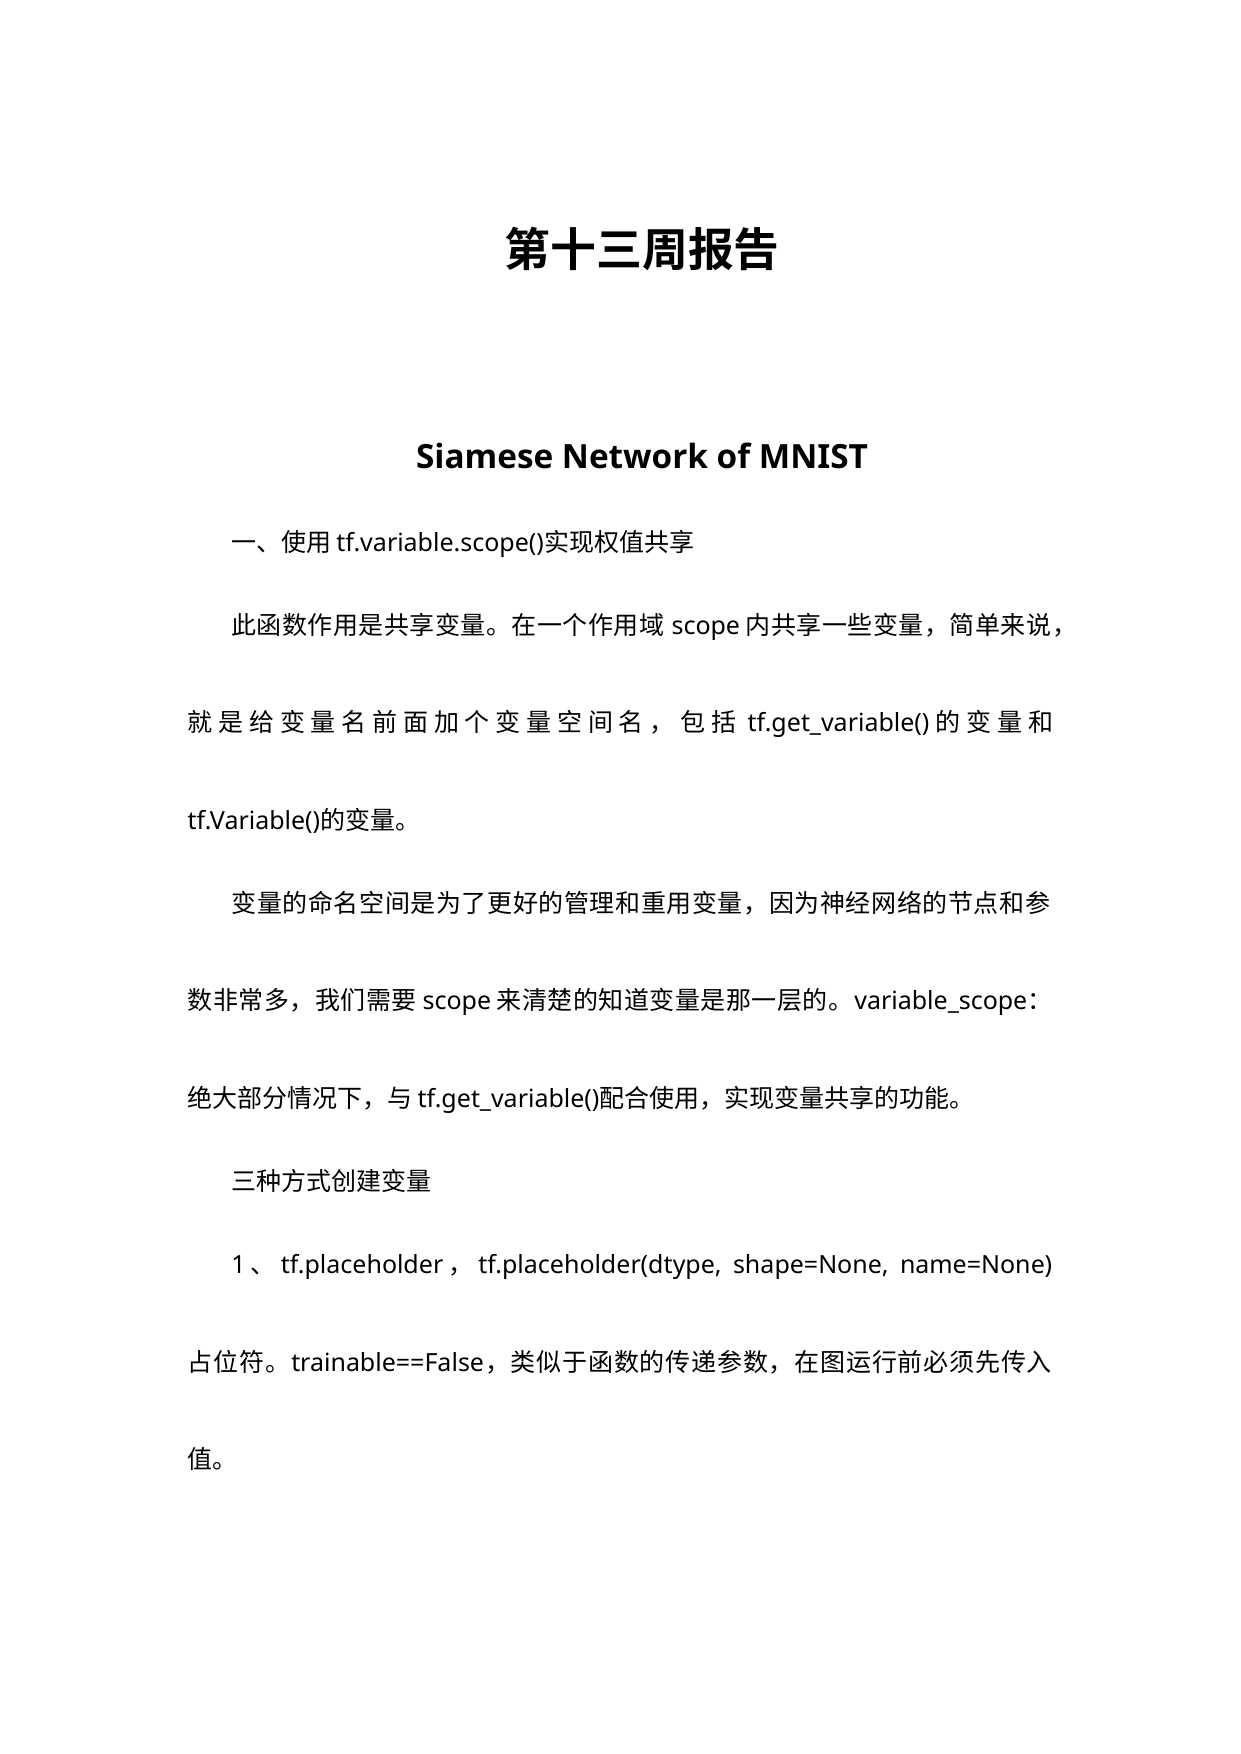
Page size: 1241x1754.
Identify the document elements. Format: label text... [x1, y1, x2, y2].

subtitle Siamese Network of MNIST [187, 423, 1053, 488]
text 此函数作用是共享变量。在一个作用域scope内共享一些变量，简单来说，就是给变量名前面加个变量空间名，包括tf.get_variable()的变量和tf.Variable()的变量。 [187, 591, 1053, 851]
text 变量的命名空间是为了更好的管理和重用变量，因为神经网络的节点和参数非常多，我们需要scope来清楚的知道变量是那一层的。variable_scope：绝大部分情况下，与tf.get_variable()配合使用，实现变量共享的功能。 [187, 869, 1053, 1129]
text 1、tf.placeholder，tf.placeholder(dtype, shape=None, name=None) 占位符。trainable==False，类似于函数的传递参数，在图运行前必须先传入值。 [187, 1230, 1053, 1490]
text 三种方式创建变量 [187, 1147, 1053, 1212]
subtitle 第十三周报告 [187, 197, 1053, 295]
text 一、使用tf.variable.scope()实现权值共享 [187, 508, 1053, 573]
